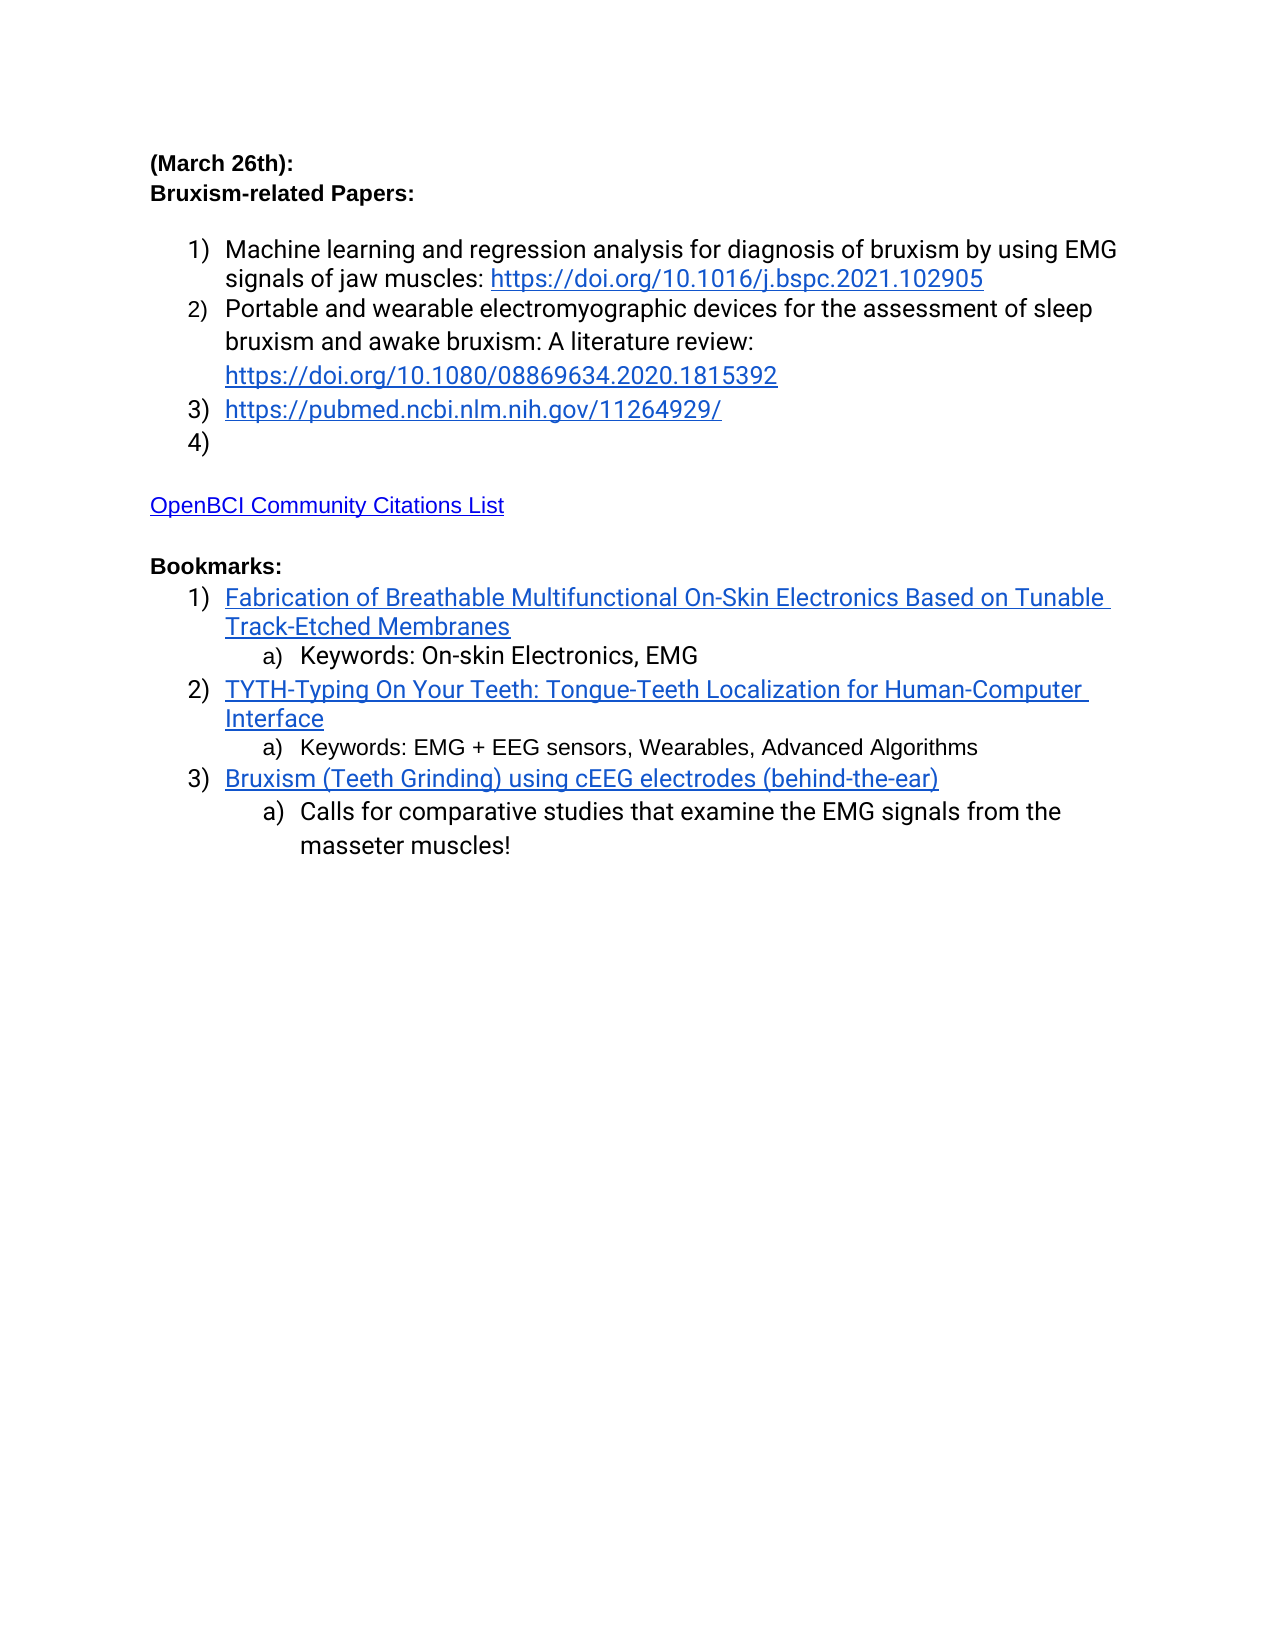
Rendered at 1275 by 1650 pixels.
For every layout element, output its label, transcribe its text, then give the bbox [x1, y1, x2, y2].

list Portable and wearable electromyographic devices for the assessment of sleep bruxism and awake bruxism: A literature review: https://doi.org/10.1080/08869634.2020.1815392 [187, 294, 1125, 391]
text OpenBCI Community Citations List [150, 492, 1125, 519]
subtitle TYTH-Typing On Your Teeth: Tongue-Teeth Localization for Human-Computer Interface [187, 675, 1125, 734]
text Bookmarks: [150, 553, 1125, 579]
list Keywords: On-skin Electronics, EMG [262, 642, 1125, 671]
list Bruxism (Teeth Grinding) using cEEG electrodes (behind-the-ear) [187, 764, 1125, 793]
subtitle Machine learning and regression analysis for diagnosis of bruxism by using EMG signals of jaw muscles: https://doi.org/10.1016/j.bspc.2021.102905 [187, 235, 1125, 294]
text (March 26th): [150, 150, 1125, 176]
list Calls for comparative studies that examine the EMG signals from the masseter muscles! [262, 798, 1125, 861]
list Keywords: EMG + EEG sensors, Wearables, Advanced Algorithms [262, 734, 1125, 760]
text Bruxism-related Papers: [150, 180, 1125, 207]
list https://pubmed.ncbi.nlm.nih.gov/11264929/ [187, 395, 1125, 424]
subtitle Fabrication of Breathable Multifunctional On-Skin Electronics Based on Tunable Track-Etched Membranes [187, 583, 1125, 642]
